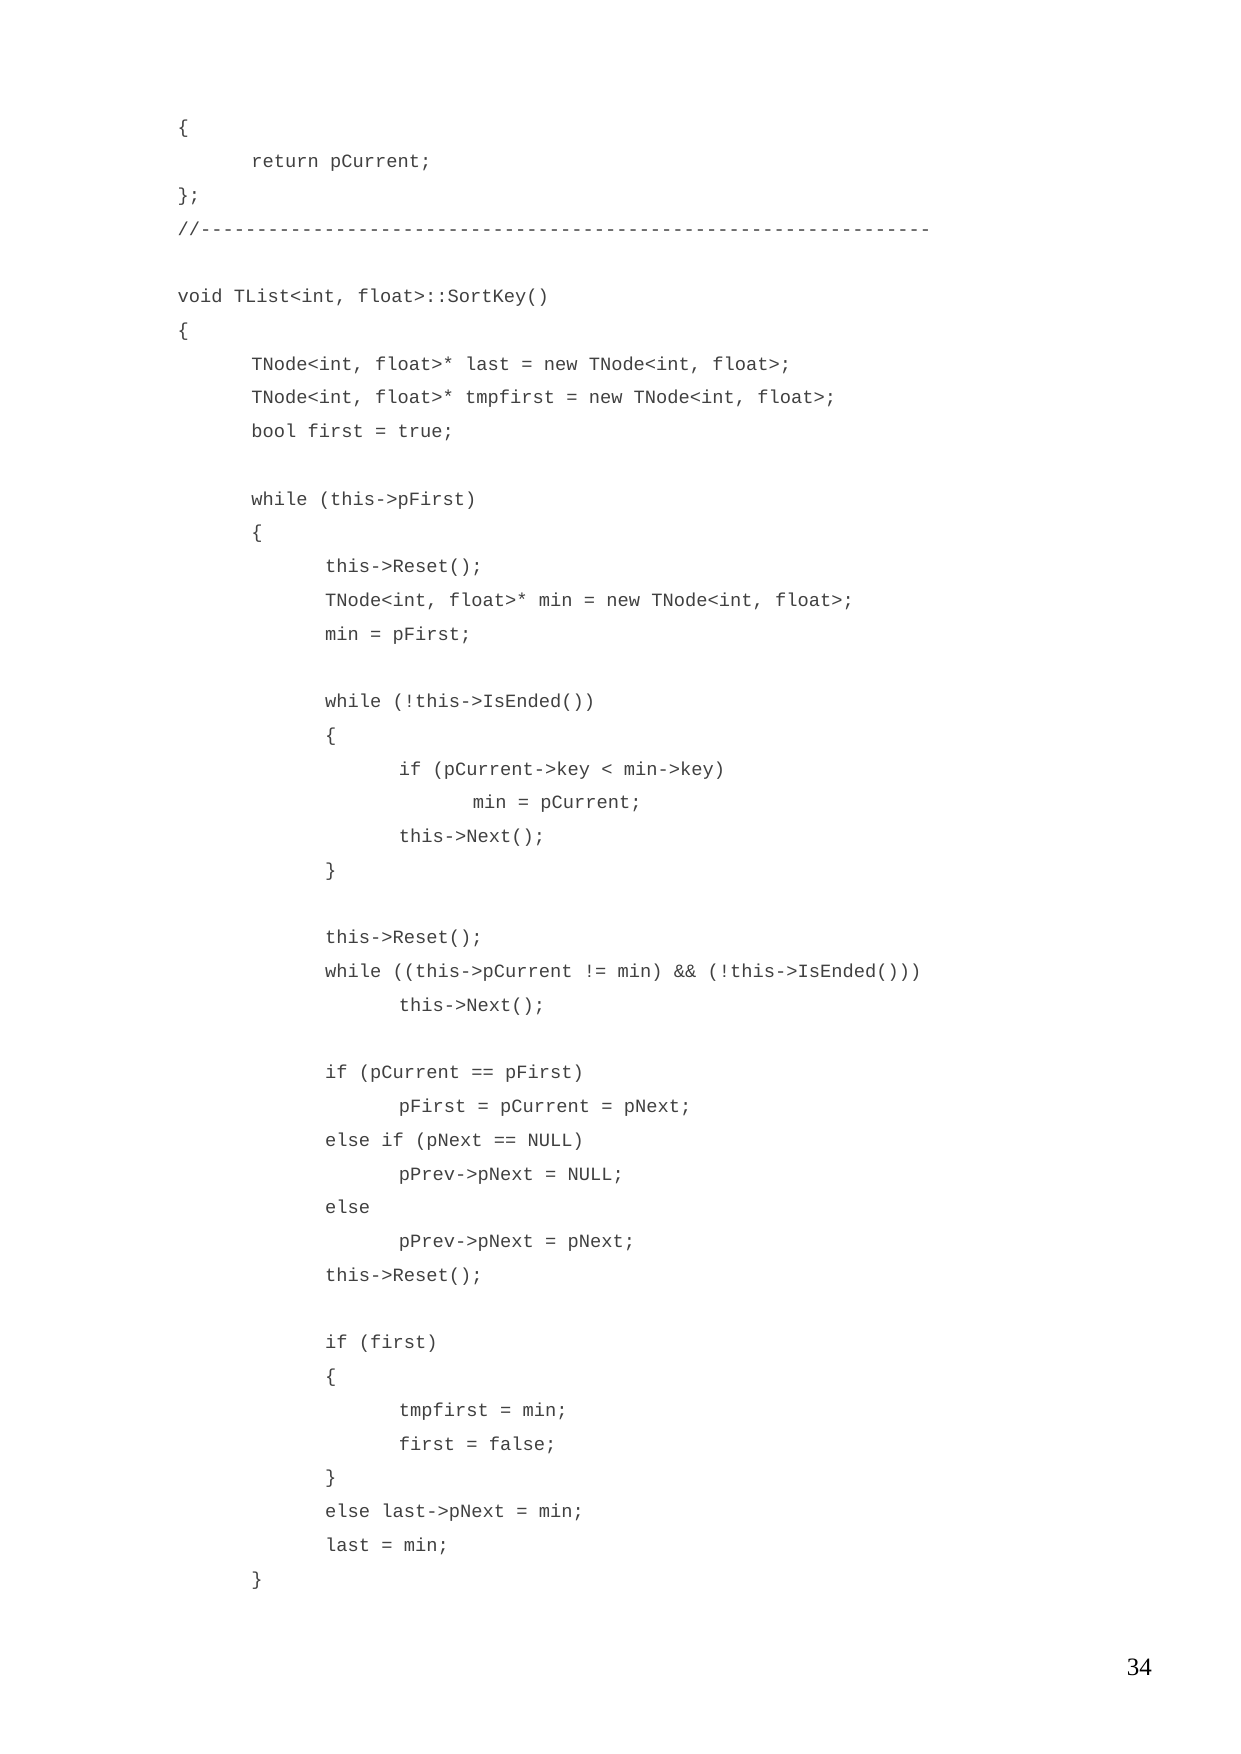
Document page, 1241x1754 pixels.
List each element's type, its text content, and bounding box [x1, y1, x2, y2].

text TNode<int, float>* last = new TNode<int, float>; [177, 354, 1152, 376]
text min = pFirst; [177, 624, 1152, 646]
text this->Reset(); [177, 1266, 1152, 1287]
text else last->pNext = min; [177, 1502, 1152, 1523]
text pPrev->pNext = NULL; [177, 1164, 1152, 1186]
text if (pCurrent->key < min->key) [177, 759, 1152, 781]
text this->Reset(); [177, 928, 1152, 949]
text }; [177, 186, 1152, 207]
text while ((this->pCurrent != min) && (!this->IsEnded())) [177, 962, 1152, 983]
text TNode<int, float>* tmpfirst = new TNode<int, float>; [177, 388, 1152, 409]
text { [177, 118, 1152, 139]
text while (this->pFirst) [177, 489, 1152, 511]
text { [177, 726, 1152, 747]
text while (!this->IsEnded()) [177, 692, 1152, 713]
text pPrev->pNext = pNext; [177, 1232, 1152, 1253]
text this->Next(); [177, 827, 1152, 848]
text min = pCurrent; [177, 793, 1152, 814]
text last = min; [177, 1536, 1152, 1557]
text if (first) [177, 1333, 1152, 1354]
text { [177, 321, 1152, 342]
text else if (pNext == NULL) [177, 1131, 1152, 1152]
text TNode<int, float>* min = new TNode<int, float>; [177, 591, 1152, 612]
text bool first = true; [177, 422, 1152, 443]
text } [177, 1569, 1152, 1591]
text this->Reset(); [177, 557, 1152, 578]
text } [177, 1468, 1152, 1489]
text } [177, 861, 1152, 882]
text first = false; [177, 1434, 1152, 1456]
text if (pCurrent == pFirst) [177, 1063, 1152, 1084]
text pFirst = pCurrent = pNext; [177, 1097, 1152, 1118]
text { [177, 523, 1152, 544]
text //----------------------------------------------------------------- [177, 219, 1152, 241]
text return pCurrent; [177, 152, 1152, 173]
text this->Next(); [177, 996, 1152, 1017]
text else [177, 1198, 1152, 1219]
text { [177, 1367, 1152, 1388]
text void TList<int, float>::SortKey() [177, 287, 1152, 308]
text tmpfirst = min; [177, 1401, 1152, 1422]
